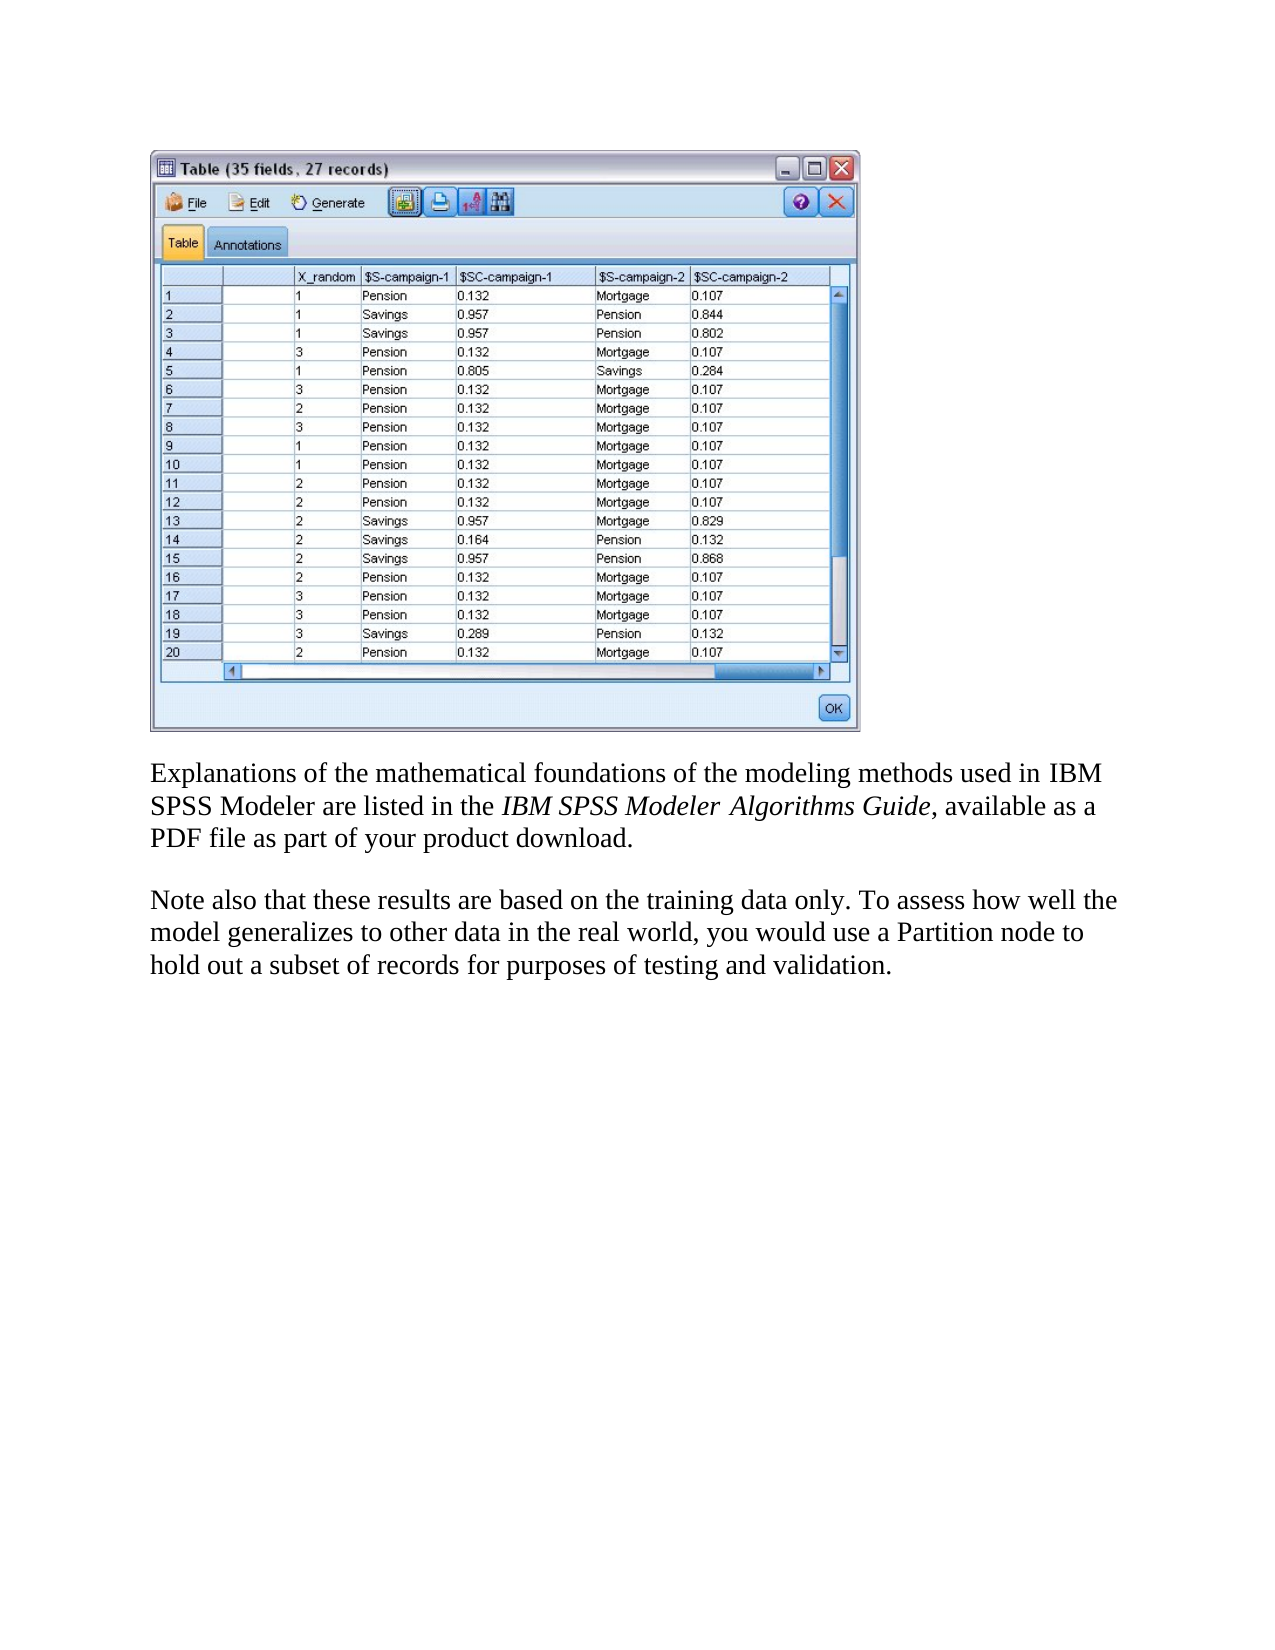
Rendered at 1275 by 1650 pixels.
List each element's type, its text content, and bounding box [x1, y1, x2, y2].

text Explanations of the mathematical foundations of the modeling methods used in IBM SPSS Modeler are listed in the IBM SPSS Modeler Algorithms Guide, available as a PDF file as part of your product download. [150, 757, 1125, 854]
picture [150, 150, 861, 732]
text Note also that these results are based on the training data only. To assess how well the model generalizes to other data in the real world, you would use a Partition node to hold out a subset of records for purposes of testing and validation. [150, 883, 1125, 980]
